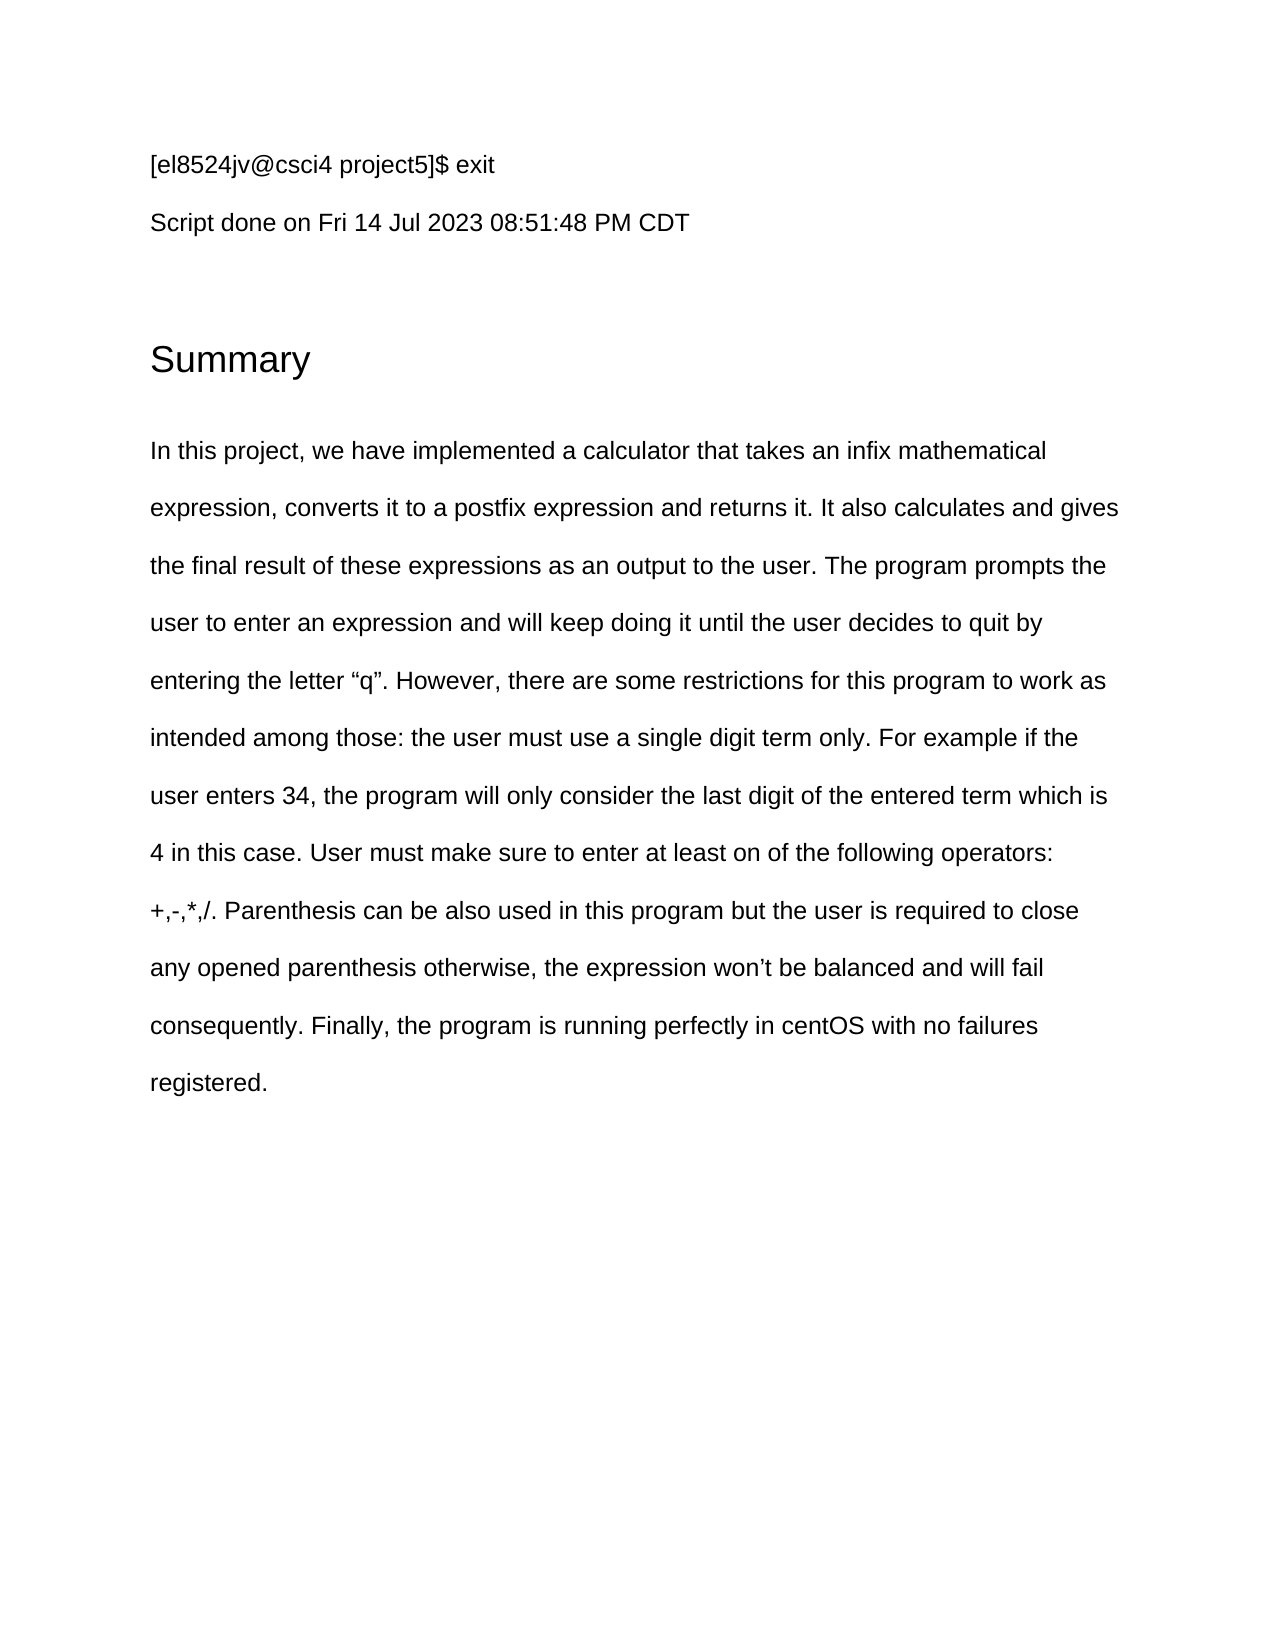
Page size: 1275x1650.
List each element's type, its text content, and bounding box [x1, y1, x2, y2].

subtitle Summary [150, 337, 1125, 380]
text [el8524jv@csci4 project5]$ exit [150, 150, 1125, 179]
text Script done on Fri 14 Jul 2023 08:51:48 PM CDT [150, 207, 1125, 236]
text In this project, we have implemented a calculator that takes an infix mathematical expression, converts it to a postfix expression and returns it. It also calculates and gives the final result of these expressions as an output to the user. The program prompts the user to enter an expression and will keep doing it until the user decides to quit by entering the letter “q”. However, there are some restrictions for this program to work as intended among those: the user must use a single digit term only. For example if the user enters 34, the program will only consider the last digit of the entered term which is 4 in this case. User must make sure to enter at least on of the following operators: +,-,*,/. Parenthesis can be also used in this program but the user is required to close any opened parenthesis otherwise, the expression won’t be balanced and will fail consequently. Finally, the program is running perfectly in centOS with no failures registered. [150, 436, 1125, 1097]
